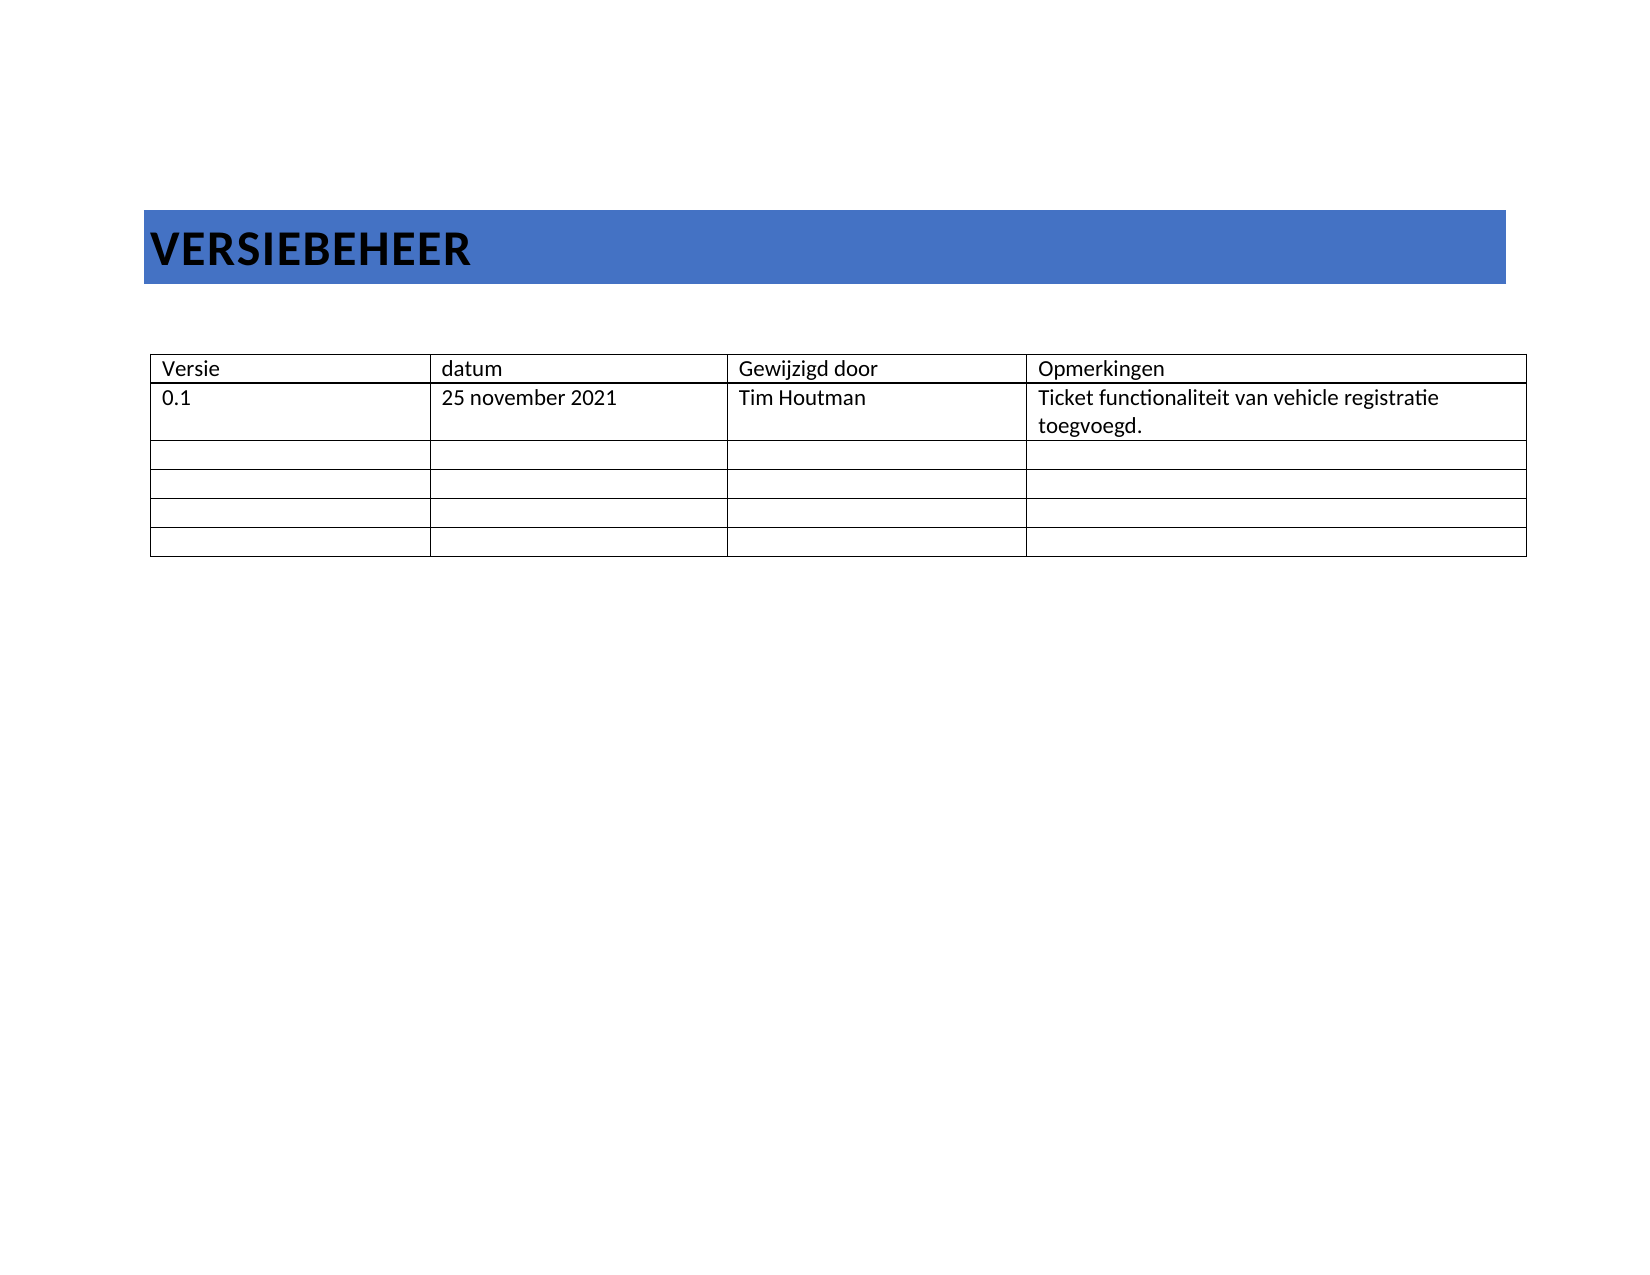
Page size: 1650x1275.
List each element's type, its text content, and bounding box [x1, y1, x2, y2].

table_header Gewijzigd door [728, 355, 1026, 382]
table_cell [728, 499, 1026, 527]
table_cell [151, 528, 430, 556]
table_cell [728, 441, 1026, 469]
table_cell [1027, 499, 1526, 527]
table_cell [1027, 470, 1526, 498]
table_cell [431, 499, 727, 527]
table_cell [431, 528, 727, 556]
table_cell [1027, 441, 1526, 469]
table_cell [151, 441, 430, 469]
table_cell Ticket functionaliteit van vehicle registratie toegvoegd. [1027, 384, 1526, 439]
table_cell [431, 470, 727, 498]
table_cell [151, 499, 430, 527]
table_cell [1027, 528, 1526, 556]
table_header Opmerkingen [1027, 355, 1526, 382]
table_cell 25 november 2021 [431, 384, 727, 439]
table_cell 0.1 [151, 384, 430, 439]
table_cell [431, 441, 727, 469]
table_cell [151, 470, 430, 498]
table_header Versie [151, 355, 430, 382]
table_cell [728, 528, 1026, 556]
table_header datum [431, 355, 727, 382]
table_cell [728, 470, 1026, 498]
subtitle Versiebeheer [150, 217, 1500, 278]
table_cell Tim Houtman [728, 384, 1026, 439]
